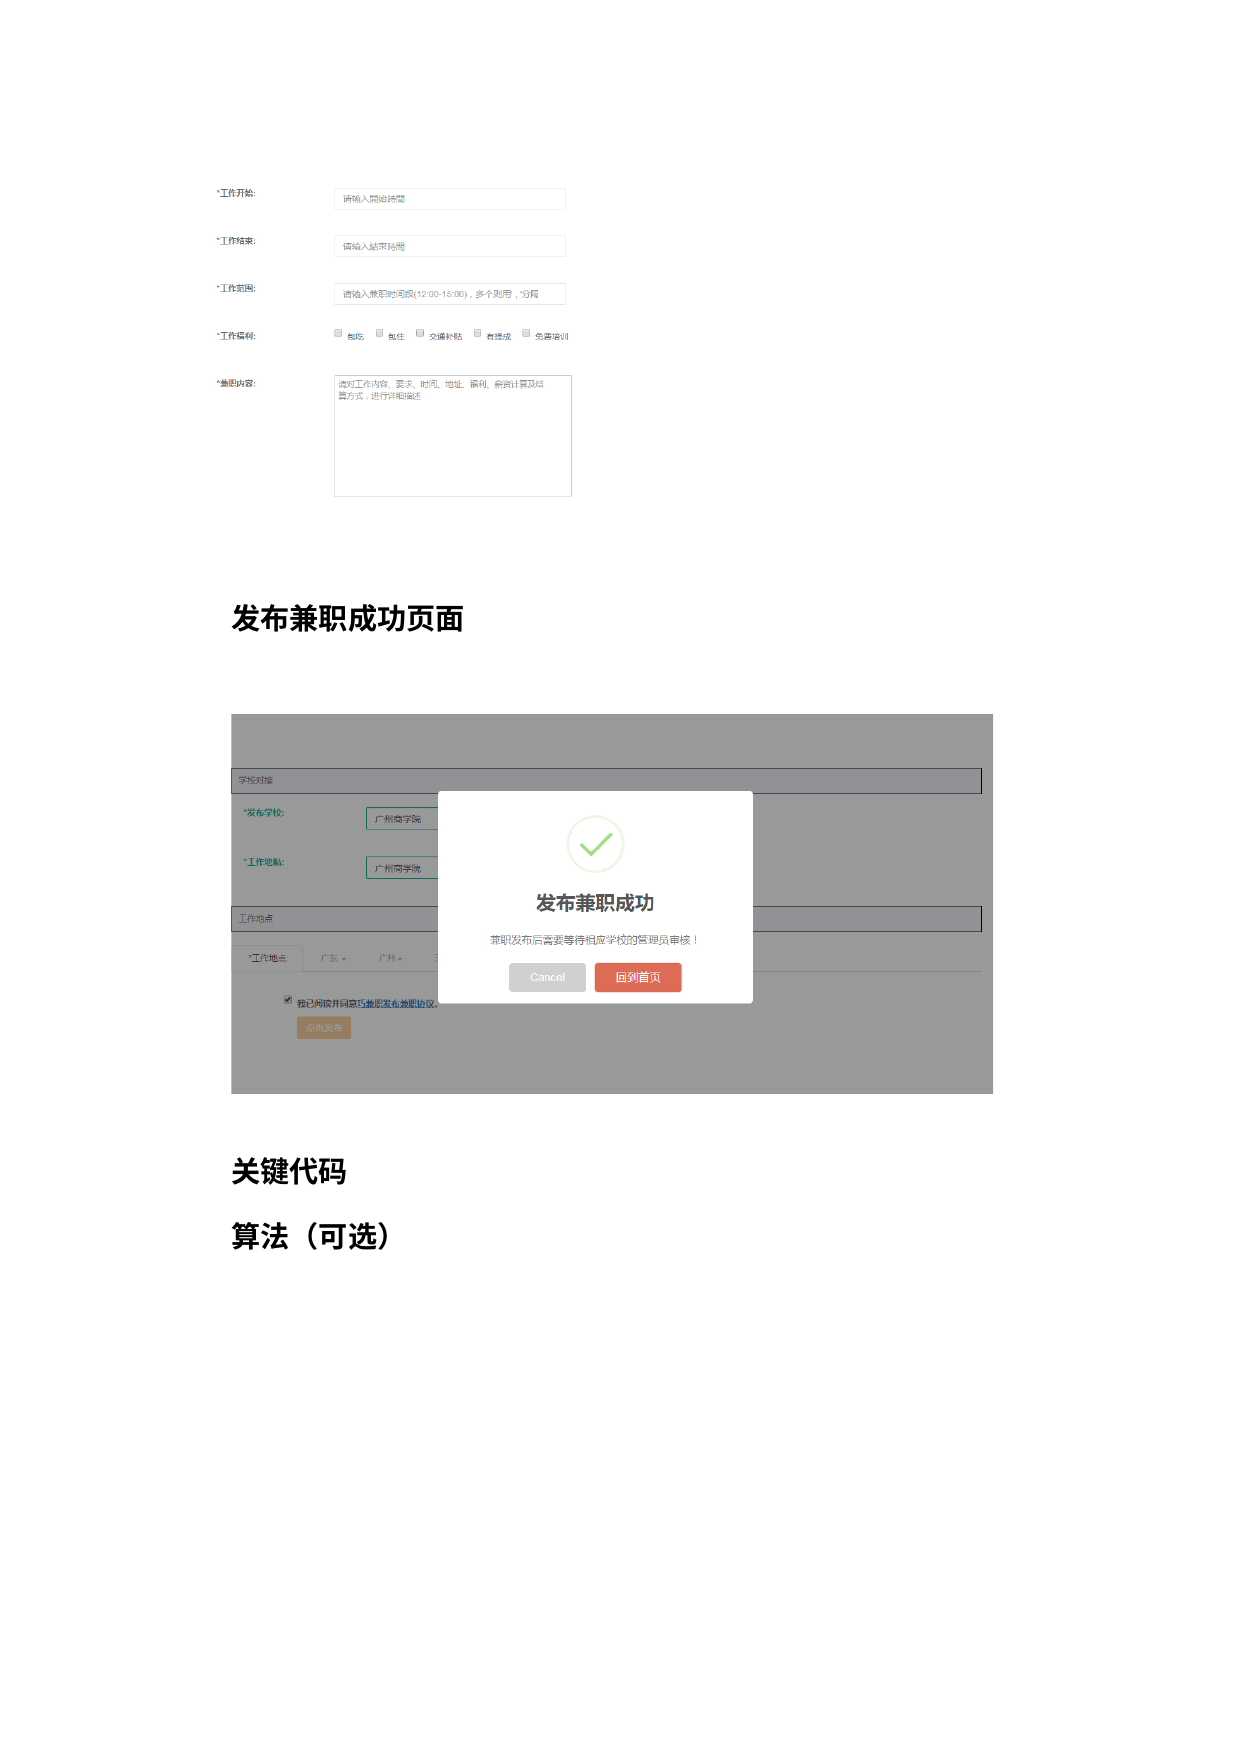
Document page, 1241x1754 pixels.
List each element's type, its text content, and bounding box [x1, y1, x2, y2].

picture [231, 714, 994, 1094]
picture [187, 162, 866, 512]
text 关键代码 [187, 1137, 1053, 1202]
text 算法（可选） [187, 1202, 1053, 1267]
text 发布兼职成功页面 [187, 584, 1053, 649]
